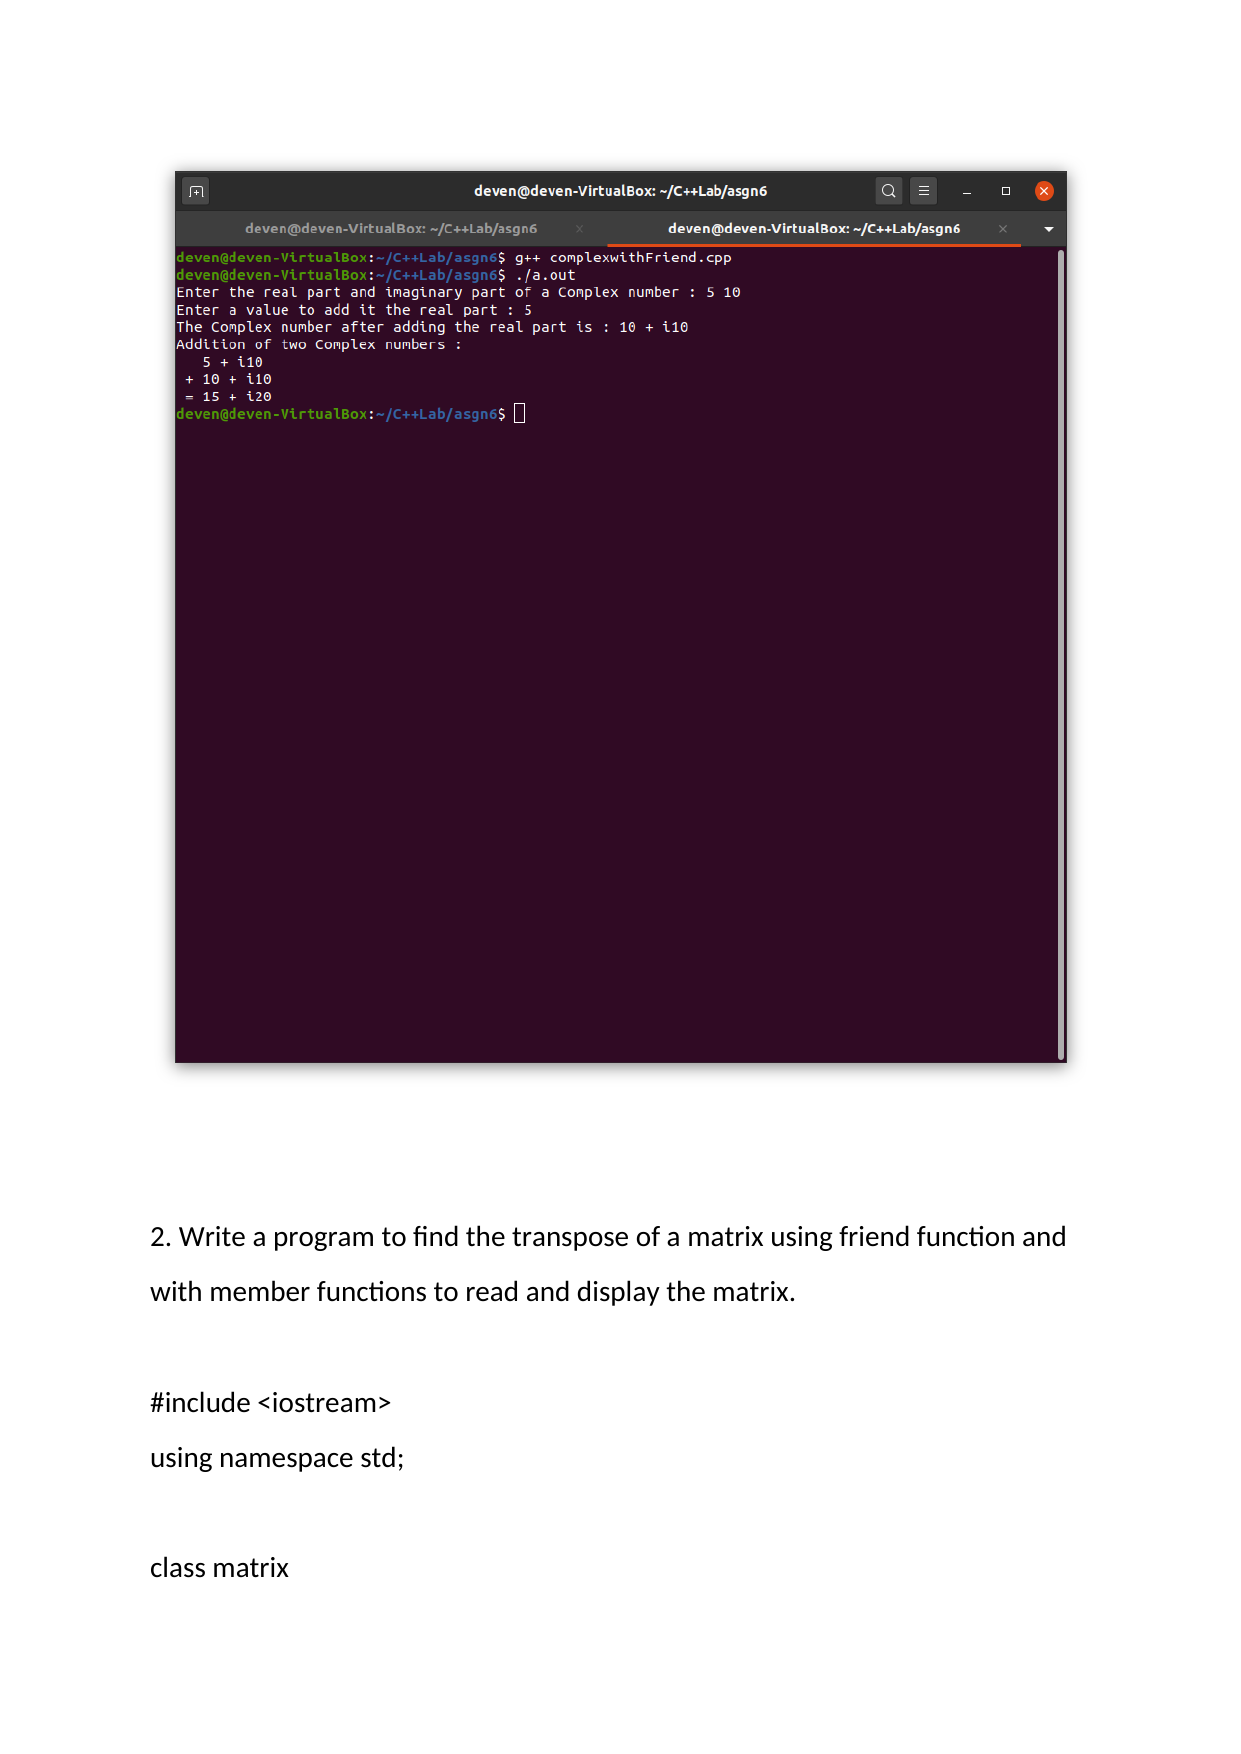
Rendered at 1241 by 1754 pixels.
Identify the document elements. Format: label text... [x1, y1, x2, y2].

text #include <iostream> [150, 1384, 1090, 1419]
picture [150, 150, 1091, 1090]
text 2. Write a program to find the transpose of a matrix using friend function and [150, 1218, 1090, 1254]
text class matrix [150, 1549, 1090, 1584]
text with member functions to read and display the matrix. [150, 1273, 1090, 1309]
text using namespace std; [150, 1439, 1090, 1474]
